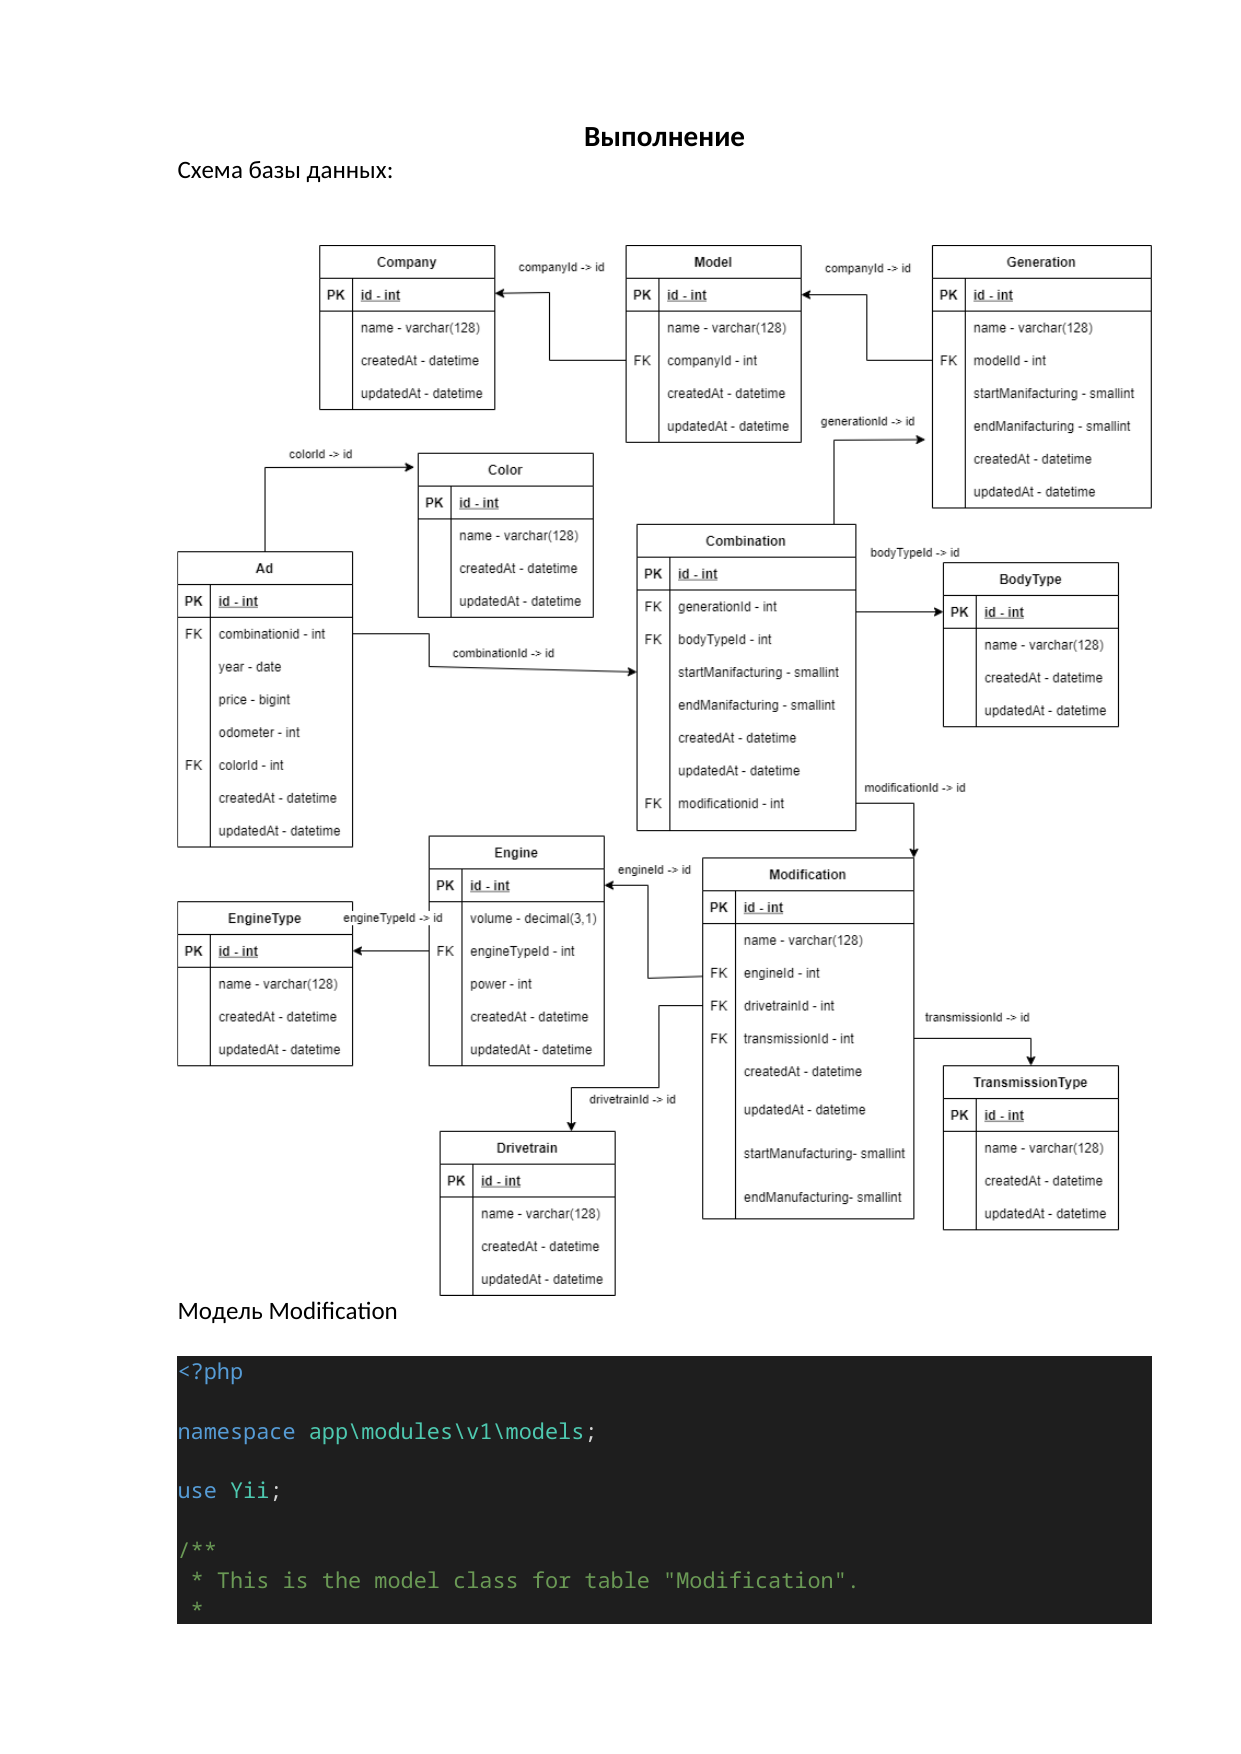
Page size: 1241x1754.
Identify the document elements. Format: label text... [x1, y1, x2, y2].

text * [177, 1595, 1152, 1624]
text Выполнение [177, 118, 1152, 154]
text Схема базы данных: [177, 154, 1152, 184]
picture [177, 245, 1153, 1296]
text namespace app\modules\v1\models; [177, 1416, 1152, 1446]
text use Yii; [177, 1476, 1152, 1505]
text <?php [177, 1356, 1152, 1386]
text Модель Modification [177, 1296, 1152, 1326]
text /** [177, 1535, 1152, 1565]
text * This is the model class for table "Modification". [177, 1565, 1152, 1595]
